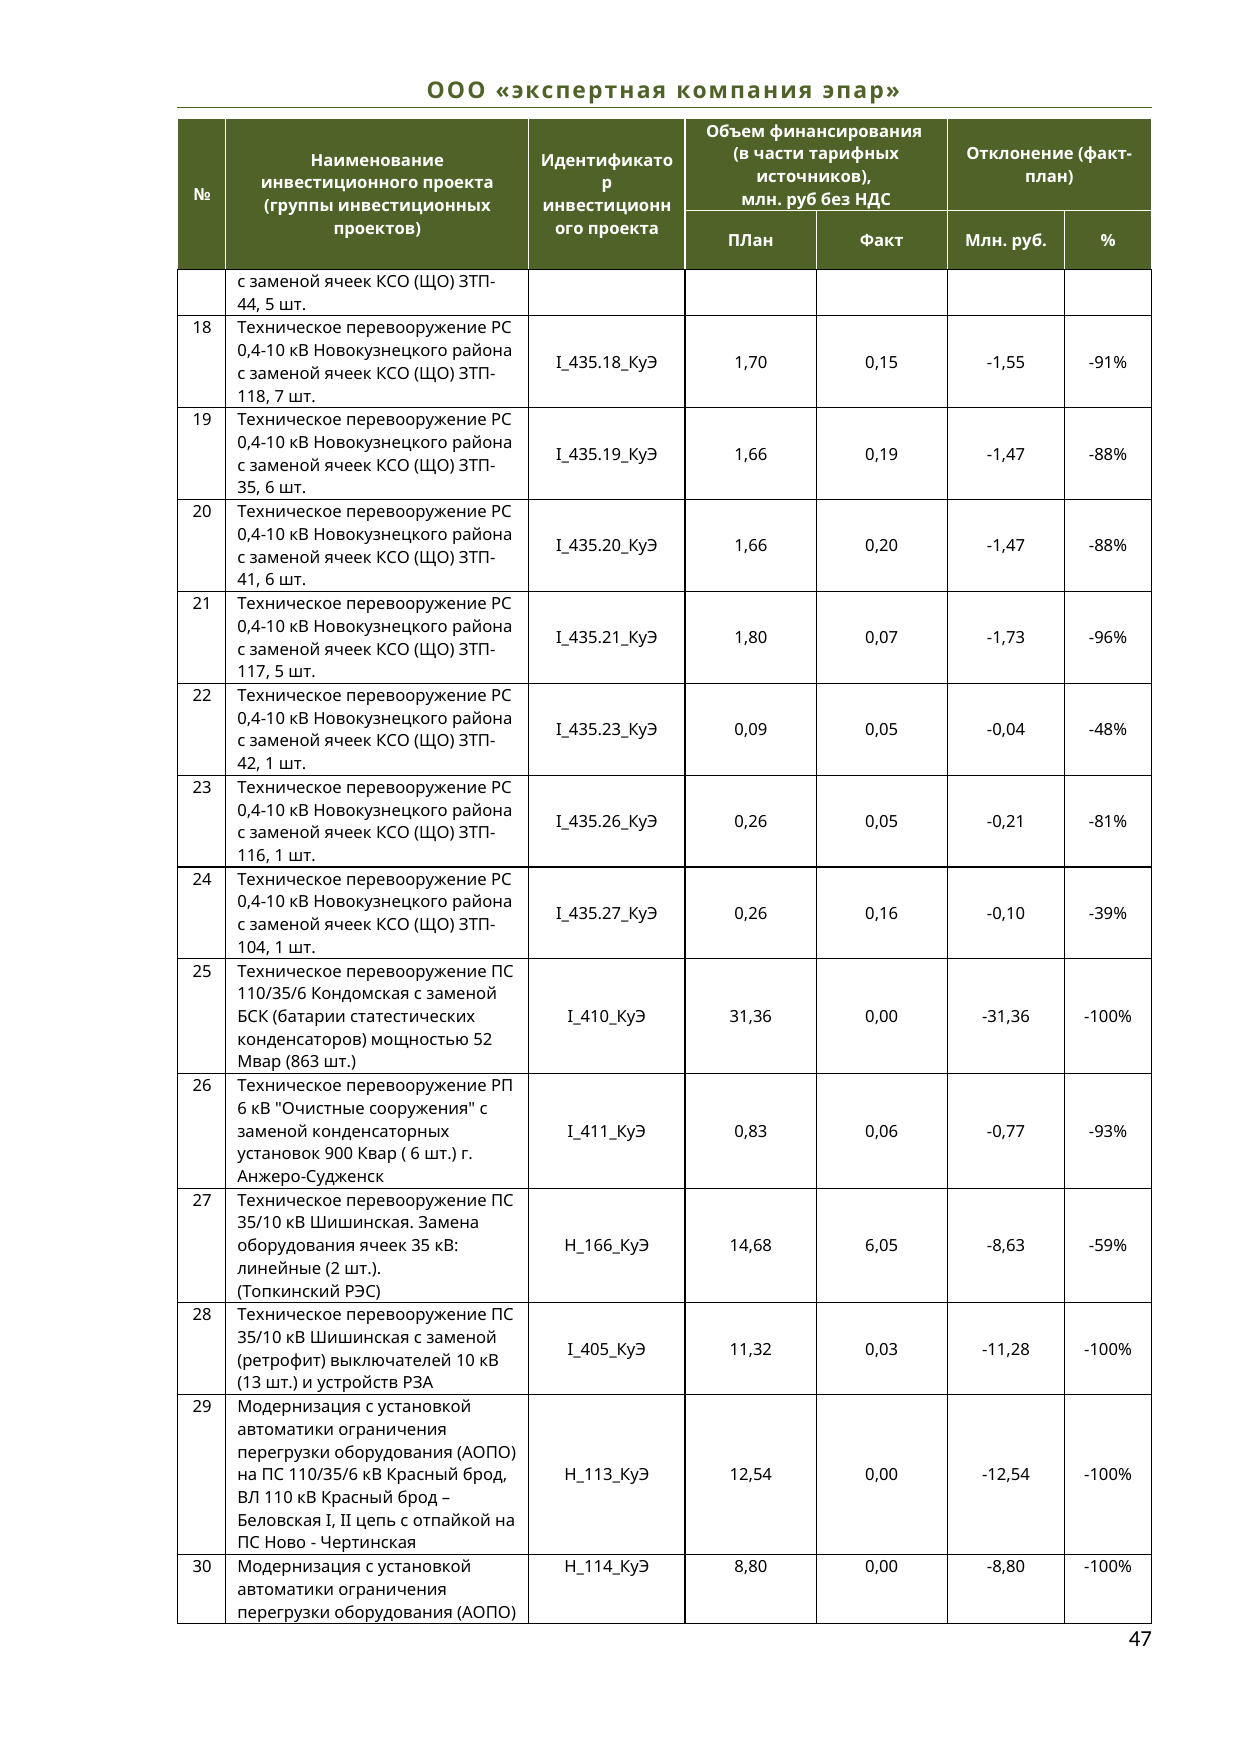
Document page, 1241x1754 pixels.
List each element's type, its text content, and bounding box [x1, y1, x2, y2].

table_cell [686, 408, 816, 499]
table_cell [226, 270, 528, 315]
table_cell Факт [817, 211, 947, 269]
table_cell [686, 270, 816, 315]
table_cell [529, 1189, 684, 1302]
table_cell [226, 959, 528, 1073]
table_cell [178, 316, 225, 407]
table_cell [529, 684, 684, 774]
table_cell % [1065, 211, 1151, 269]
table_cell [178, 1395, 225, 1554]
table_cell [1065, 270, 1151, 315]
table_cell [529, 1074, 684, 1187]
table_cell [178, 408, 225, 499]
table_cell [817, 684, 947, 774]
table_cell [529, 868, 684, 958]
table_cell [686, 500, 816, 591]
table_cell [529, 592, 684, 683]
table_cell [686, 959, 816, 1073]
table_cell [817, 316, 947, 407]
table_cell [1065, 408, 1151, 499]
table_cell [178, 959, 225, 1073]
table_cell Млн. руб. [948, 211, 1064, 269]
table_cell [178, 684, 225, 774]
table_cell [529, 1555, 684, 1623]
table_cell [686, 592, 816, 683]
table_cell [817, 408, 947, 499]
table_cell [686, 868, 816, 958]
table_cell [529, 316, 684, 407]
table_header Объем финансирования (в части тарифных источников), млн. руб без НДС [686, 119, 947, 210]
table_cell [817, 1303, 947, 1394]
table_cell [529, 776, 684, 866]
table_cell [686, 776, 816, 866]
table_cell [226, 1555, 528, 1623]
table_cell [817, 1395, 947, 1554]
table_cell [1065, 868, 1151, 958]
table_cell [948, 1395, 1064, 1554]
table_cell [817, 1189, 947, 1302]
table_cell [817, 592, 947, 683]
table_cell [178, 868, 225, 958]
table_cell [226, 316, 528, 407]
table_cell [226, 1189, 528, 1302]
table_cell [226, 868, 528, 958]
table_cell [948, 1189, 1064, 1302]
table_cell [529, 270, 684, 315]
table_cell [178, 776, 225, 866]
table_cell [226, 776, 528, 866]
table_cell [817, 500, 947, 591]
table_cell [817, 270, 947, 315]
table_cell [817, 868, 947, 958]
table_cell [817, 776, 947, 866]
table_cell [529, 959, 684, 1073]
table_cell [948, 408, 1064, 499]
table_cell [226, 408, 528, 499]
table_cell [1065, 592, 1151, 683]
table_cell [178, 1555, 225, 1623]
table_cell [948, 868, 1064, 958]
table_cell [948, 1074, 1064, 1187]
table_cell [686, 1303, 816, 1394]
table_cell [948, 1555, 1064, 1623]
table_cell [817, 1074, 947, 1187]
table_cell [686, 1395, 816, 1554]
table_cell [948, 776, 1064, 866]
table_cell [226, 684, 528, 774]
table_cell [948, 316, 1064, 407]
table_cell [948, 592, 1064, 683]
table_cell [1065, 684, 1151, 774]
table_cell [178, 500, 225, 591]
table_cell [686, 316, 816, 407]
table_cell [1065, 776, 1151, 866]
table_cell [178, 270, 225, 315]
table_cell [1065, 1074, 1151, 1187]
table_header № [178, 119, 225, 269]
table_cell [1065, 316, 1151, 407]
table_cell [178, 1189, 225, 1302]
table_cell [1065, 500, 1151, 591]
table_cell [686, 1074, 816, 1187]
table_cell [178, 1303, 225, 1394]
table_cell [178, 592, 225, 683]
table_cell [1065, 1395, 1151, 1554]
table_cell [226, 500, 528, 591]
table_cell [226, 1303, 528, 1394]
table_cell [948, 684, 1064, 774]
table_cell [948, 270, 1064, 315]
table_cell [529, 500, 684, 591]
table_cell ПЛан [686, 211, 816, 269]
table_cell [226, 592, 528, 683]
table_header Наименование инвестиционного проекта (группы инвестиционных проектов) [226, 119, 528, 269]
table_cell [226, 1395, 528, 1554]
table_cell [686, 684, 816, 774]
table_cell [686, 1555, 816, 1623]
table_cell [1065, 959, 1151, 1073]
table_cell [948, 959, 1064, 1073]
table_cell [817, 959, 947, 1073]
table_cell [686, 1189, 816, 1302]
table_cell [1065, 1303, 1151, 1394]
table_header Отклонение (факт-план) [948, 119, 1151, 210]
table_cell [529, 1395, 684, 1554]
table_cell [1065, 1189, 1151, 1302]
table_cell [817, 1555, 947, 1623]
table_header Идентификатор инвестиционного проекта [529, 119, 684, 269]
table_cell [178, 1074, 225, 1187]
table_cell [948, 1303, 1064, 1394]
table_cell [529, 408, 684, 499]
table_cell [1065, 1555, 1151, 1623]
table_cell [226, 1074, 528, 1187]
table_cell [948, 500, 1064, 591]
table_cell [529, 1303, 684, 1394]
